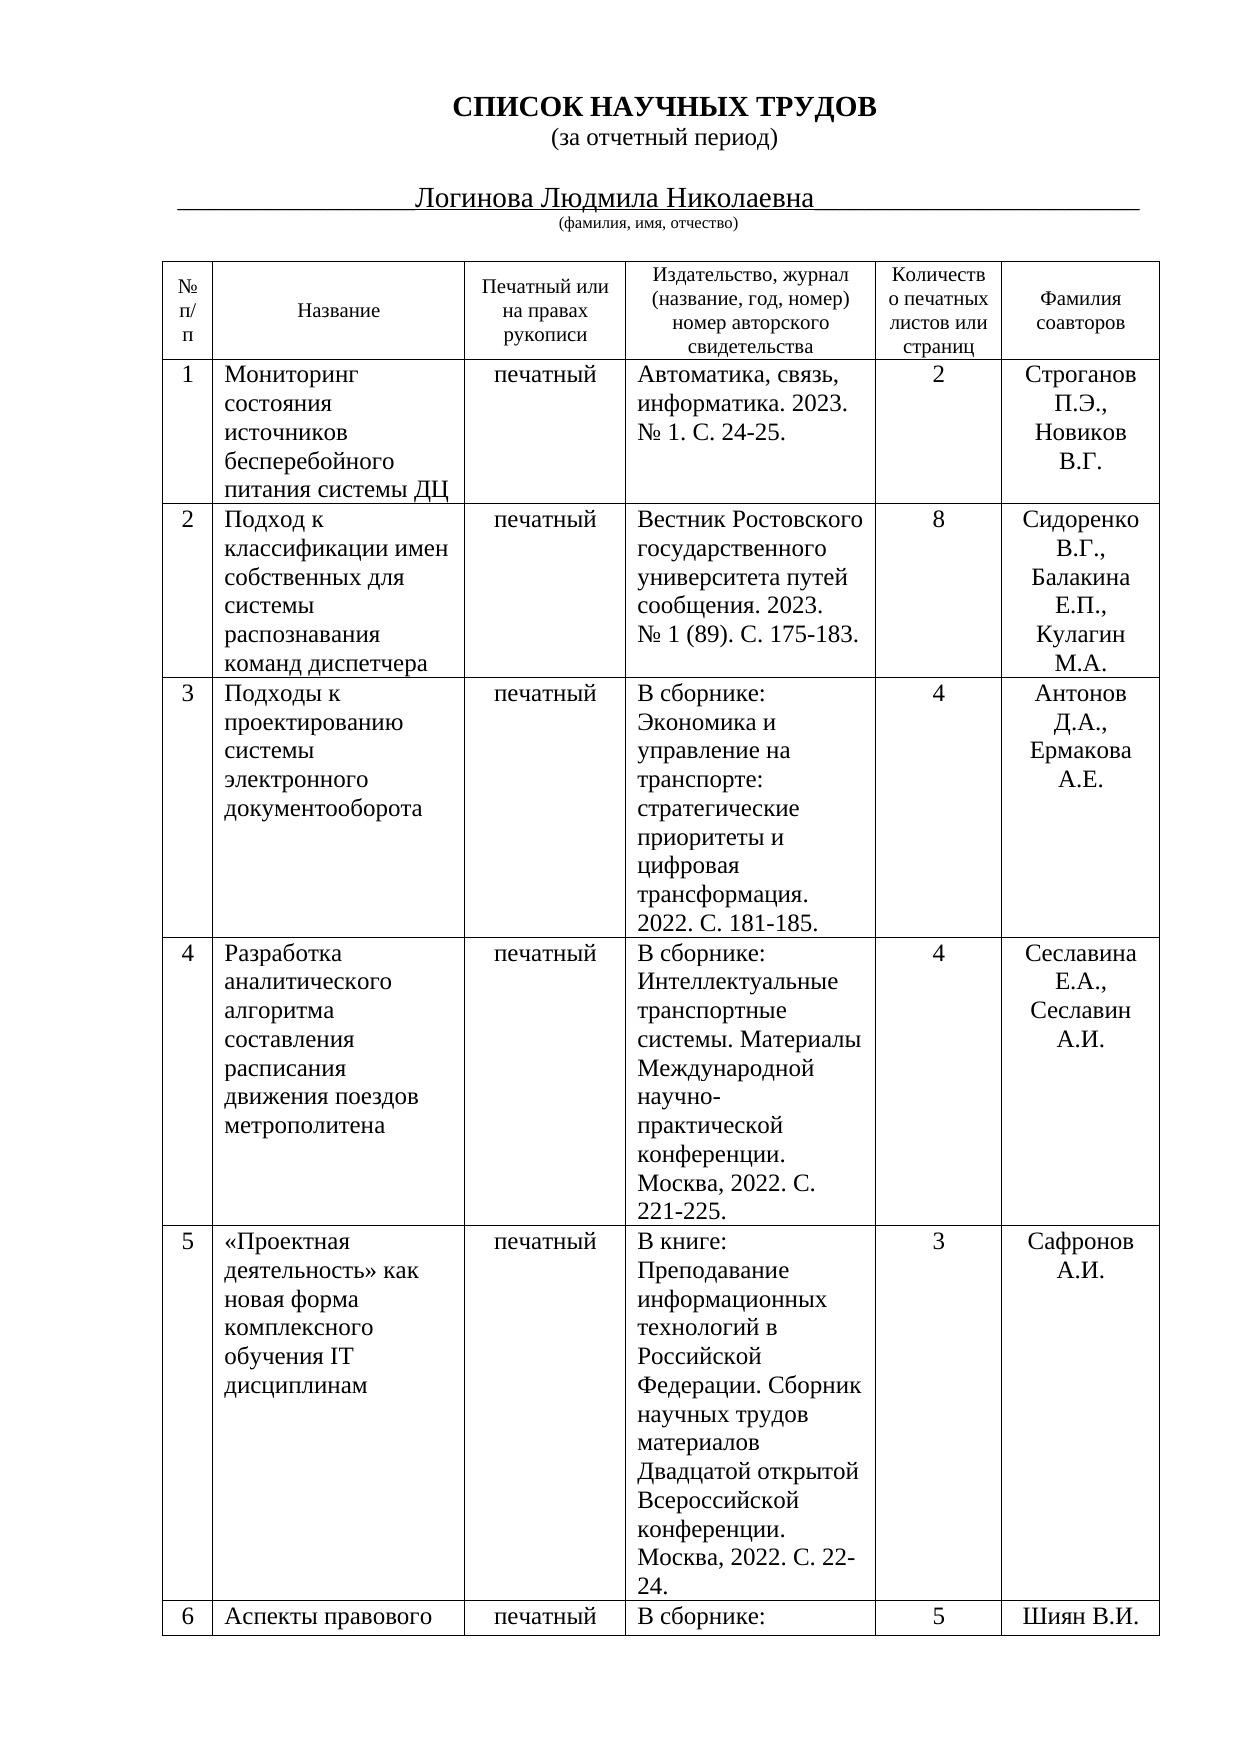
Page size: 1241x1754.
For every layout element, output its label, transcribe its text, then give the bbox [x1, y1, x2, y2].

table_cell печатный [465, 1601, 625, 1635]
table_cell 3 [163, 678, 212, 937]
table_cell Мониторинг состояния источников бесперебойного питания системы ДЦ [213, 360, 464, 503]
table_header Фамилия соавторов [1002, 262, 1159, 358]
table_cell Сидоренко В.Г., Балакина Е.П., Кулагин М.А. [1106, 504, 1159, 677]
table_cell 5 [163, 1226, 212, 1600]
table_cell Разработка аналитического алгоритма составления расписания движения поездов метрополитена [213, 938, 464, 1225]
table_cell Подход к классификации имен собственных для системы распознавания команд диспетчера [314, 504, 464, 677]
text ___________________Логинова Людмила Николаевна__________________________ [177, 180, 1152, 213]
text (за отчетный период) [177, 122, 1152, 151]
table_cell печатный [465, 360, 625, 503]
table_cell 3 [876, 1226, 1001, 1600]
table_header Количество печатных листов или страниц [876, 262, 1001, 358]
table_cell «Проектная деятельность» как новая форма комплексного обучения IT дисциплинам [213, 1226, 464, 1600]
table_header Печатный или на правах рукописи [465, 262, 625, 358]
text СПИСОК НАУЧНЫХ ТРУДОВ [177, 89, 1152, 122]
table_cell Шиян В.И. [1002, 1601, 1159, 1635]
text (фамилия, имя, отчество) [472, 213, 1152, 232]
table_cell печатный [465, 504, 625, 677]
table_cell В сборнике: Интеллектуальные транспортные системы. Материалы Международной научно-практической конференции. Москва, 2022. С. 221-225. [721, 938, 875, 1225]
table_cell Сафронов А.И. [1002, 1226, 1159, 1600]
table_cell печатный [465, 938, 625, 1225]
table_cell 4 [876, 678, 1001, 937]
table_cell 6 [163, 1601, 212, 1635]
table_cell Антонов Д.А., Ермакова А.Е. [1002, 678, 1159, 937]
table_cell Строганов П.Э., Новиков В.Г. [1002, 360, 1159, 503]
table_cell В книге: Преподавание информационных технологий в Российской Федерации. Сборник научных трудов материалов Двадцатой открытой Всероссийской конференции. Москва, 2022. С. 22-24. [626, 1226, 875, 1600]
table_cell В сборнике: Экономика и управление на транспорте: стратегические приоритеты и цифровая трансформация. 2022. С. 181-185. [739, 678, 875, 937]
table_cell Сеславина Е.А., Сеславин А.И. [1002, 938, 1159, 1225]
table_header Издательство, журнал (название, год, номер) номер авторского свидетельства [626, 262, 875, 358]
table_cell 5 [876, 1601, 1001, 1635]
table_cell 2 [163, 504, 212, 677]
table_cell печатный [465, 678, 625, 937]
table_cell 1 [163, 360, 212, 503]
table_cell 8 [876, 504, 1001, 677]
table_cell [213, 1601, 464, 1635]
table_cell 4 [163, 938, 212, 1225]
table_cell Подходы к проектированию системы электронного документооборота [213, 678, 464, 937]
table_cell 4 [876, 938, 1001, 1225]
table_cell Вестник Ростовского государственного университета путей сообщения. 2023. № 1 (89). С. 175-183. [626, 504, 875, 677]
table_cell печатный [465, 1226, 625, 1600]
table_cell Сидоренко В.Г., Балакина Е.П., Кулагин М.А. [1002, 504, 1056, 677]
table_cell Автоматика, связь, информатика. 2023. № 1. С. 24-25. [626, 360, 875, 503]
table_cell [626, 1601, 875, 1635]
table_cell 2 [876, 360, 1001, 503]
table_header Название [213, 262, 464, 358]
table_header № п/п [163, 262, 212, 358]
